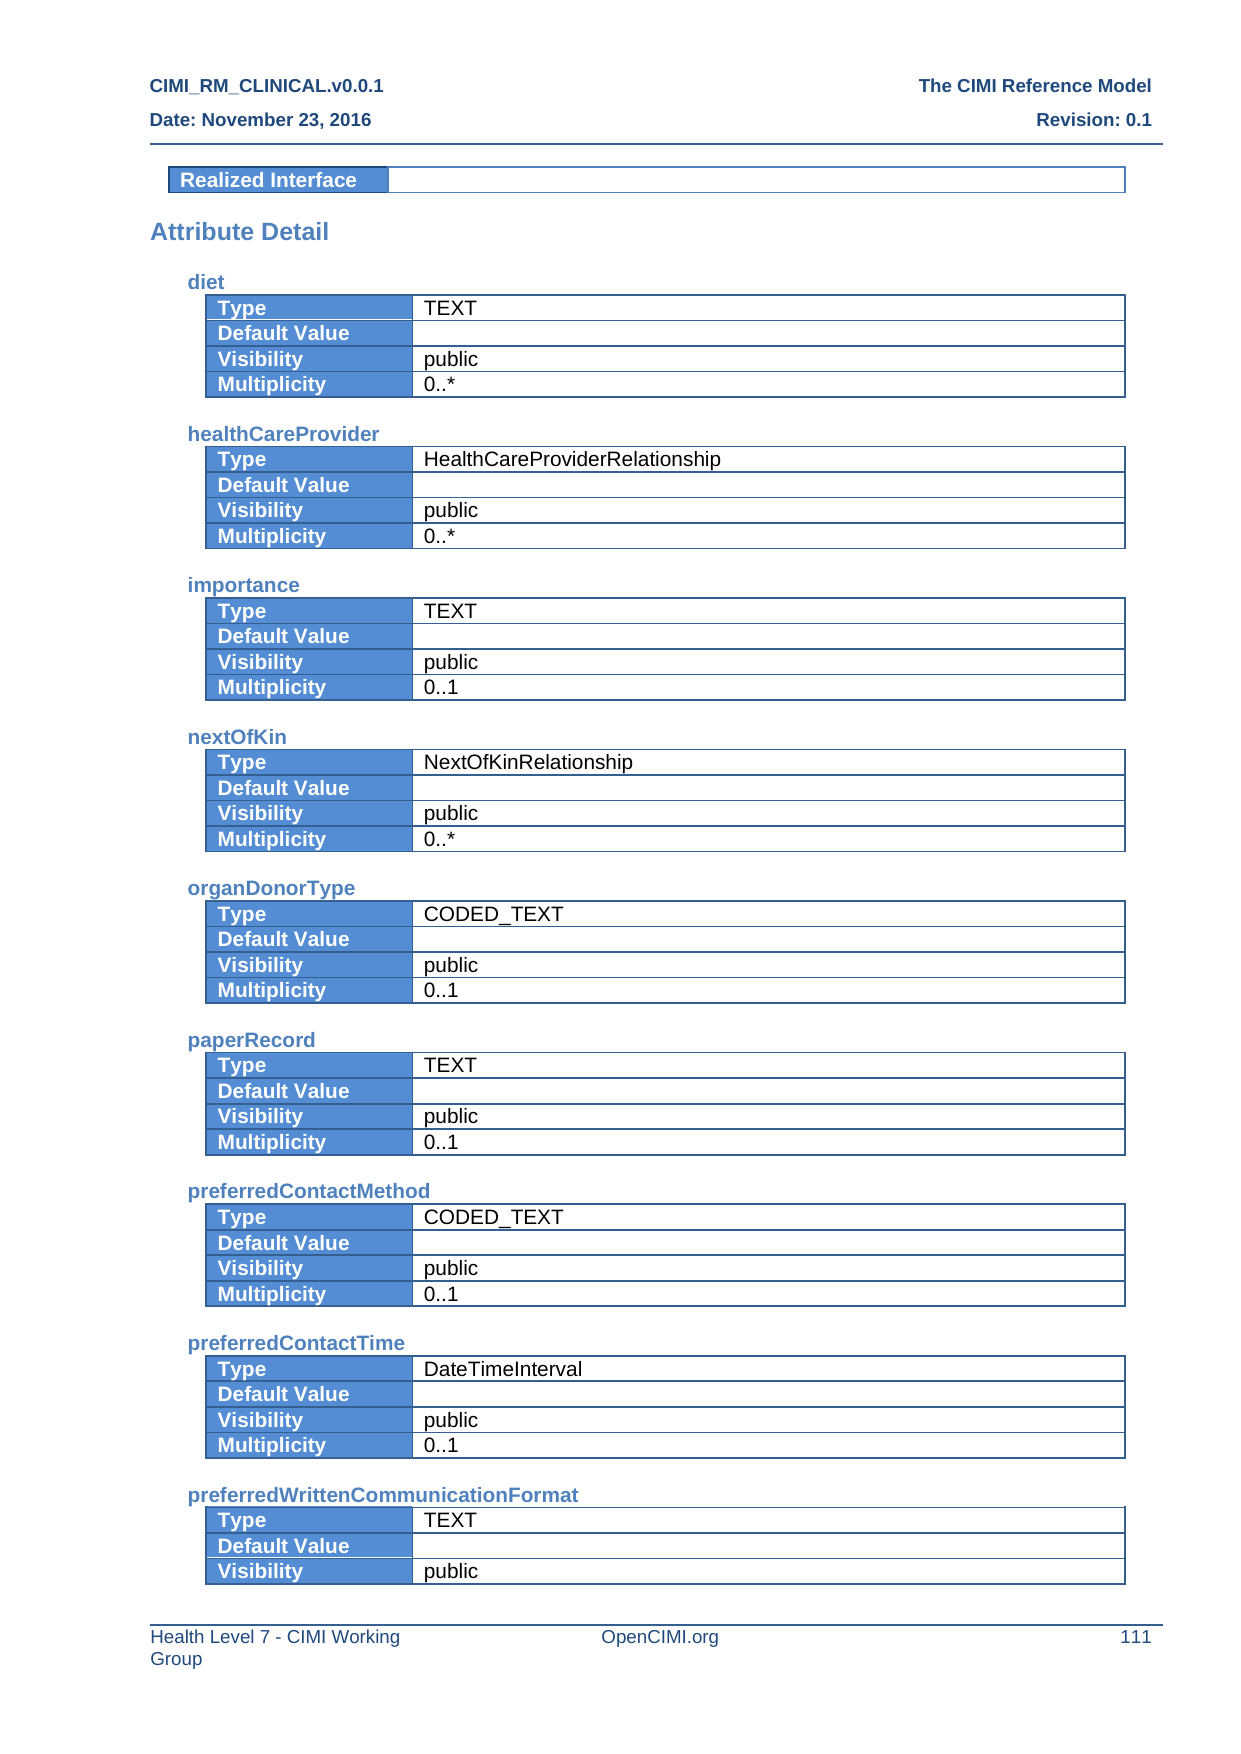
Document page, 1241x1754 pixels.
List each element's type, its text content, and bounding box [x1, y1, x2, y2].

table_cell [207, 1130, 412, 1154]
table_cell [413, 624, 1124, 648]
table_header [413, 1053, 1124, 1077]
subtitle nextOfKin [150, 725, 1152, 749]
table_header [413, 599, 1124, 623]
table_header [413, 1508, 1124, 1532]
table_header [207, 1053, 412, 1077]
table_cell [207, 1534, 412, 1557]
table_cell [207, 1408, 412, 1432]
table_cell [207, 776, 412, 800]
subtitle diet [150, 270, 1152, 294]
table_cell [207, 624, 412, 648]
subtitle preferredContactTime [150, 1331, 1152, 1355]
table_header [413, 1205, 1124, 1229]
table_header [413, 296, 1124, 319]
subtitle healthCareProvider [150, 422, 1152, 446]
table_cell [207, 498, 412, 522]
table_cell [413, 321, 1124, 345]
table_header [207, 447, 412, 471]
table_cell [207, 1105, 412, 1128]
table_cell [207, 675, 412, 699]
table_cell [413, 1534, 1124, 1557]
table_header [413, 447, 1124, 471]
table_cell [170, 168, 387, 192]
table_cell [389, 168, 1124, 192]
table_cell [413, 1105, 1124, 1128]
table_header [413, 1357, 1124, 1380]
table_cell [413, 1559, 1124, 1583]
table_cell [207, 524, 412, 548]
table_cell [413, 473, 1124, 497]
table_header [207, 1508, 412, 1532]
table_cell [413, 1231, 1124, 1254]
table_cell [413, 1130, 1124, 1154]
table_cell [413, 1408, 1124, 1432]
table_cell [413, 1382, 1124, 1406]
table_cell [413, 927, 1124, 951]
subtitle paperRecord [150, 1028, 1152, 1052]
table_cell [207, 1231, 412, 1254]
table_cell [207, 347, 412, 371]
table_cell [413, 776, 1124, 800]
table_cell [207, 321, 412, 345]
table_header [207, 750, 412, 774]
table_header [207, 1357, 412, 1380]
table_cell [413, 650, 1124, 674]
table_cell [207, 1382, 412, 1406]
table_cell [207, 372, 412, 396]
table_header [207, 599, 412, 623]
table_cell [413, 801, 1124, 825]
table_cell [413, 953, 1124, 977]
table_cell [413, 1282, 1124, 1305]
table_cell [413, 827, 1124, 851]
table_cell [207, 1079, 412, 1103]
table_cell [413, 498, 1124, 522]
subtitle preferredContactMethod [150, 1179, 1152, 1203]
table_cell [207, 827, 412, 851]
subtitle Attribute Detail [150, 217, 1152, 246]
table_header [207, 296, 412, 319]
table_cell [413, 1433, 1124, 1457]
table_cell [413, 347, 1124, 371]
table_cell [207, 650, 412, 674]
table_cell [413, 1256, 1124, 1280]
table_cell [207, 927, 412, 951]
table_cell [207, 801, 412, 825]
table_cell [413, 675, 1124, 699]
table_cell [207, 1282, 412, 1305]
subtitle preferredWrittenCommunicationFormat [150, 1482, 1152, 1506]
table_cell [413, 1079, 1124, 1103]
subtitle organDonorType [150, 876, 1152, 900]
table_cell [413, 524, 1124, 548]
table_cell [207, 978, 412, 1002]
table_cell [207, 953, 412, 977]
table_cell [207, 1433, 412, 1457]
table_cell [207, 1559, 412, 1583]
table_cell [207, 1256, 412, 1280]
subtitle importance [150, 573, 1152, 597]
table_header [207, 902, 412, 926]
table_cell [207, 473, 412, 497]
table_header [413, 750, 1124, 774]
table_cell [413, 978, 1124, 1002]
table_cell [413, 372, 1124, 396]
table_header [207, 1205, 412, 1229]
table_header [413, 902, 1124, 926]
